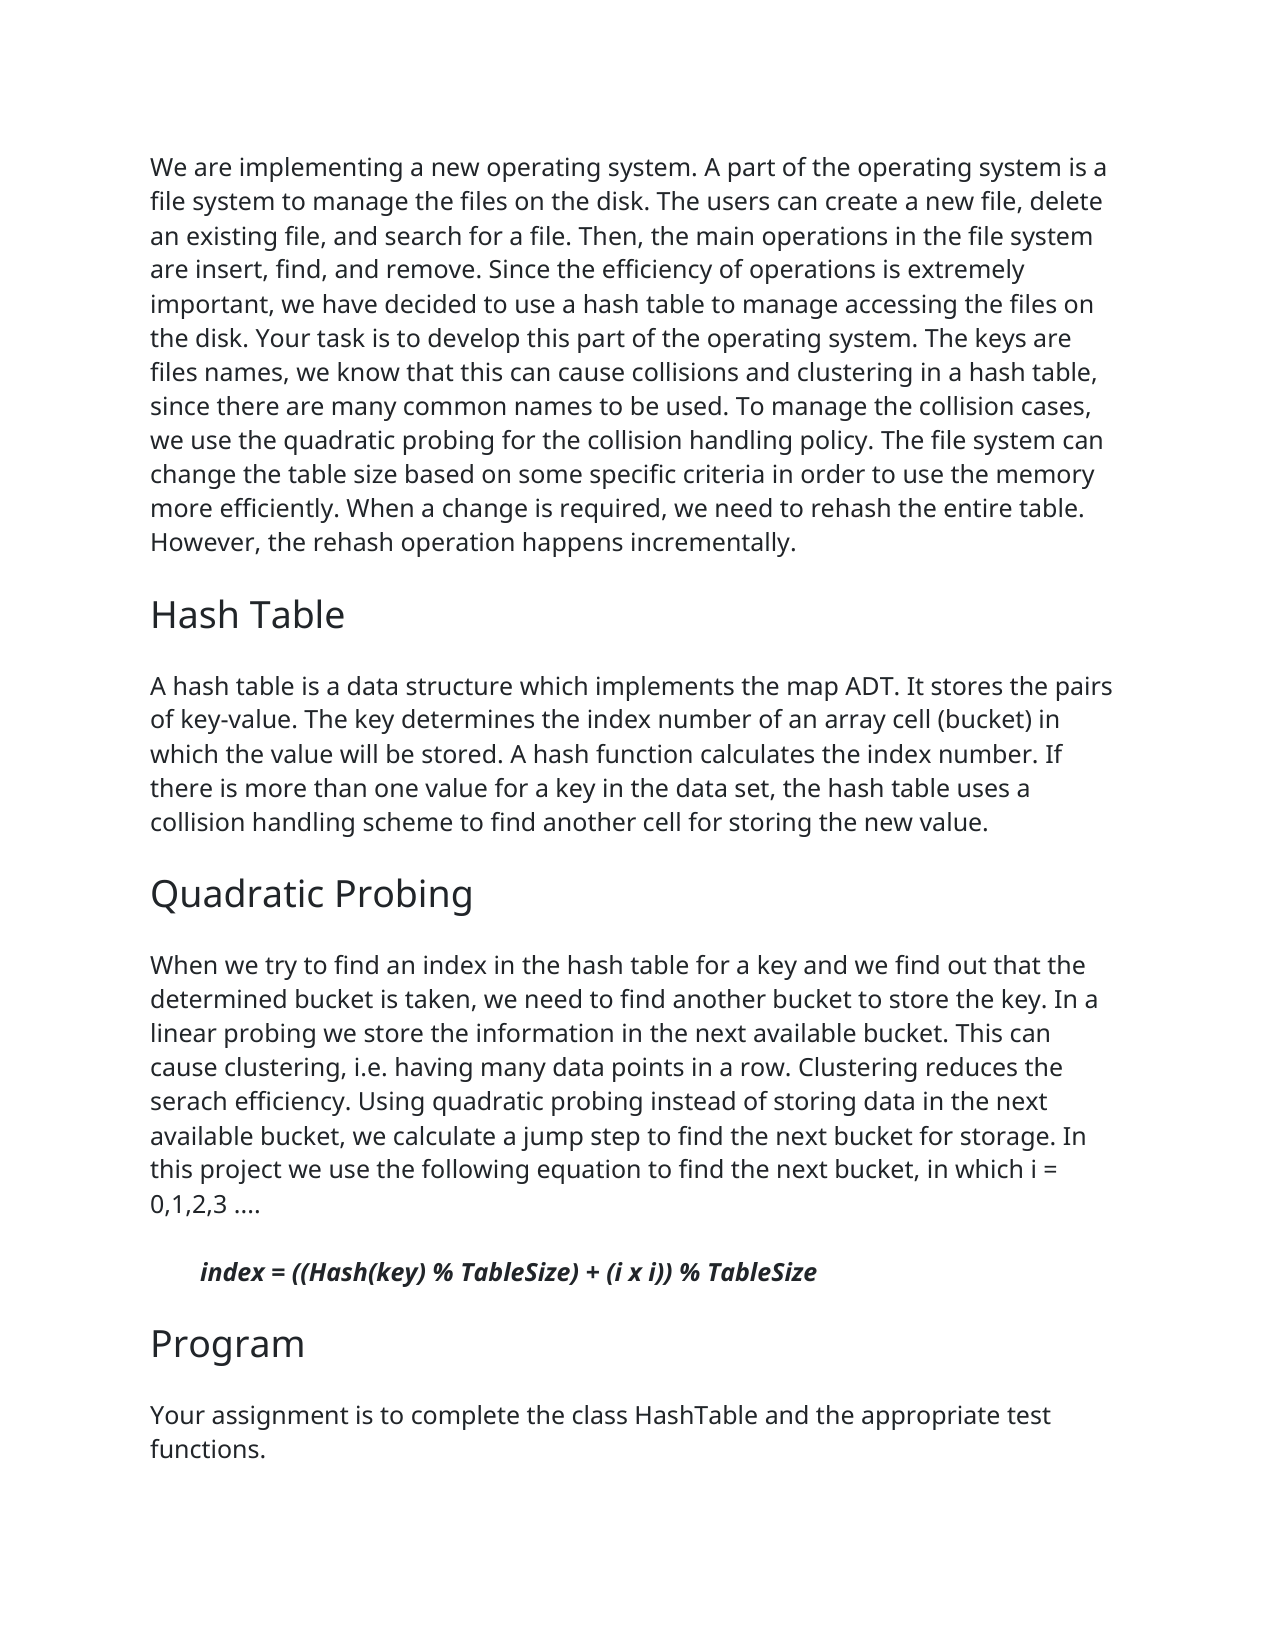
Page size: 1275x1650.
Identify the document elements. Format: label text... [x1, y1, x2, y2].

text Your assignment is to complete the class HashTable and the appropriate test functions. [150, 1398, 1125, 1466]
text A hash table is a data structure which implements the map ADT. It stores the pairs of key-value. The key determines the index number of an array cell (bucket) in which the value will be stored. A hash function calculates the index number. If there is more than one value for a key in the data set, the hash table uses a collision handling scheme to find another cell for storing the new value. [150, 668, 1125, 838]
text Hash Table [150, 588, 1125, 639]
text When we try to find an index in the hash table for a key and we find out that the determined bucket is taken, we need to find another bucket to store the key. In a linear probing we store the information in the next available bucket. This can cause clustering, i.e. having many data points in a row. Clustering reduces the serach efficiency. Using quadratic probing instead of storing data in the next available bucket, we calculate a jump step to find the next bucket for storage. In this project we use the following equation to find the next bucket, in which i = 0,1,2,3 .... index = ((Hash(key) % TableSize) + (i x i)) % TableSize [150, 948, 1125, 1288]
text Quadratic Probing [150, 868, 1125, 919]
text We are implementing a new operating system. A part of the operating system is a file system to manage the files on the disk. The users can create a new file, delete an existing file, and search for a file. Then, the main operations in the file system are insert, find, and remove. Since the efficiency of operations is extremely important, we have decided to use a hash table to manage accessing the files on the disk. Your task is to develop this part of the operating system. The keys are files names, we know that this can cause collisions and clustering in a hash table, since there are many common names to be used. To manage the collision cases, we use the quadratic probing for the collision handling policy. The file system can change the table size based on some specific criteria in order to use the memory more efficiently. When a change is required, we need to rehash the entire table. However, the rehash operation happens incrementally. [150, 150, 1125, 559]
text Program [150, 1318, 1125, 1369]
